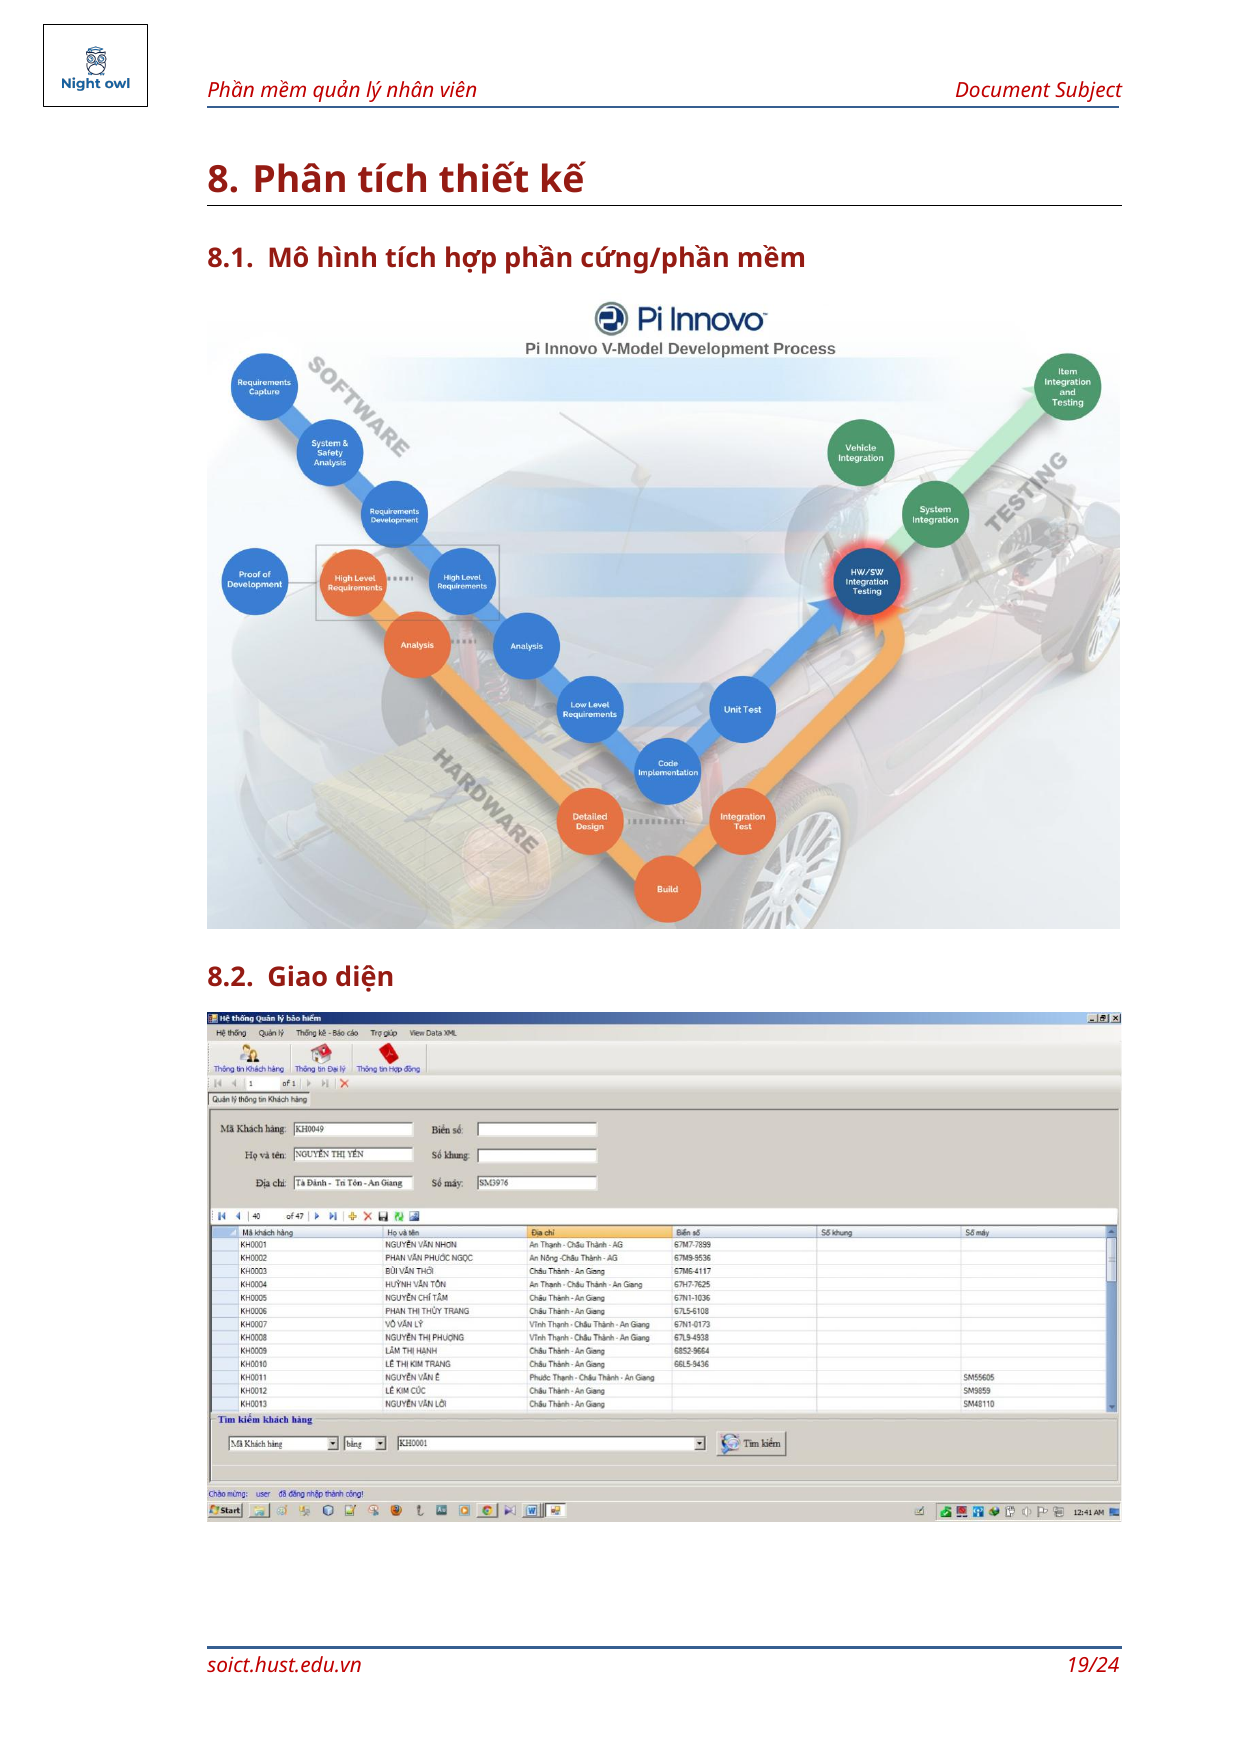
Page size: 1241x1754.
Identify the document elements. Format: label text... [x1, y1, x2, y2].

picture [207, 1012, 1122, 1522]
subtitle Mô hình tích hợp phần cứng/phần mềm [207, 239, 1122, 276]
subtitle Giao diện [207, 958, 1122, 994]
picture [58, 31, 133, 99]
subtitle Phân tích thiết kế [207, 152, 1122, 205]
picture [207, 293, 1120, 929]
